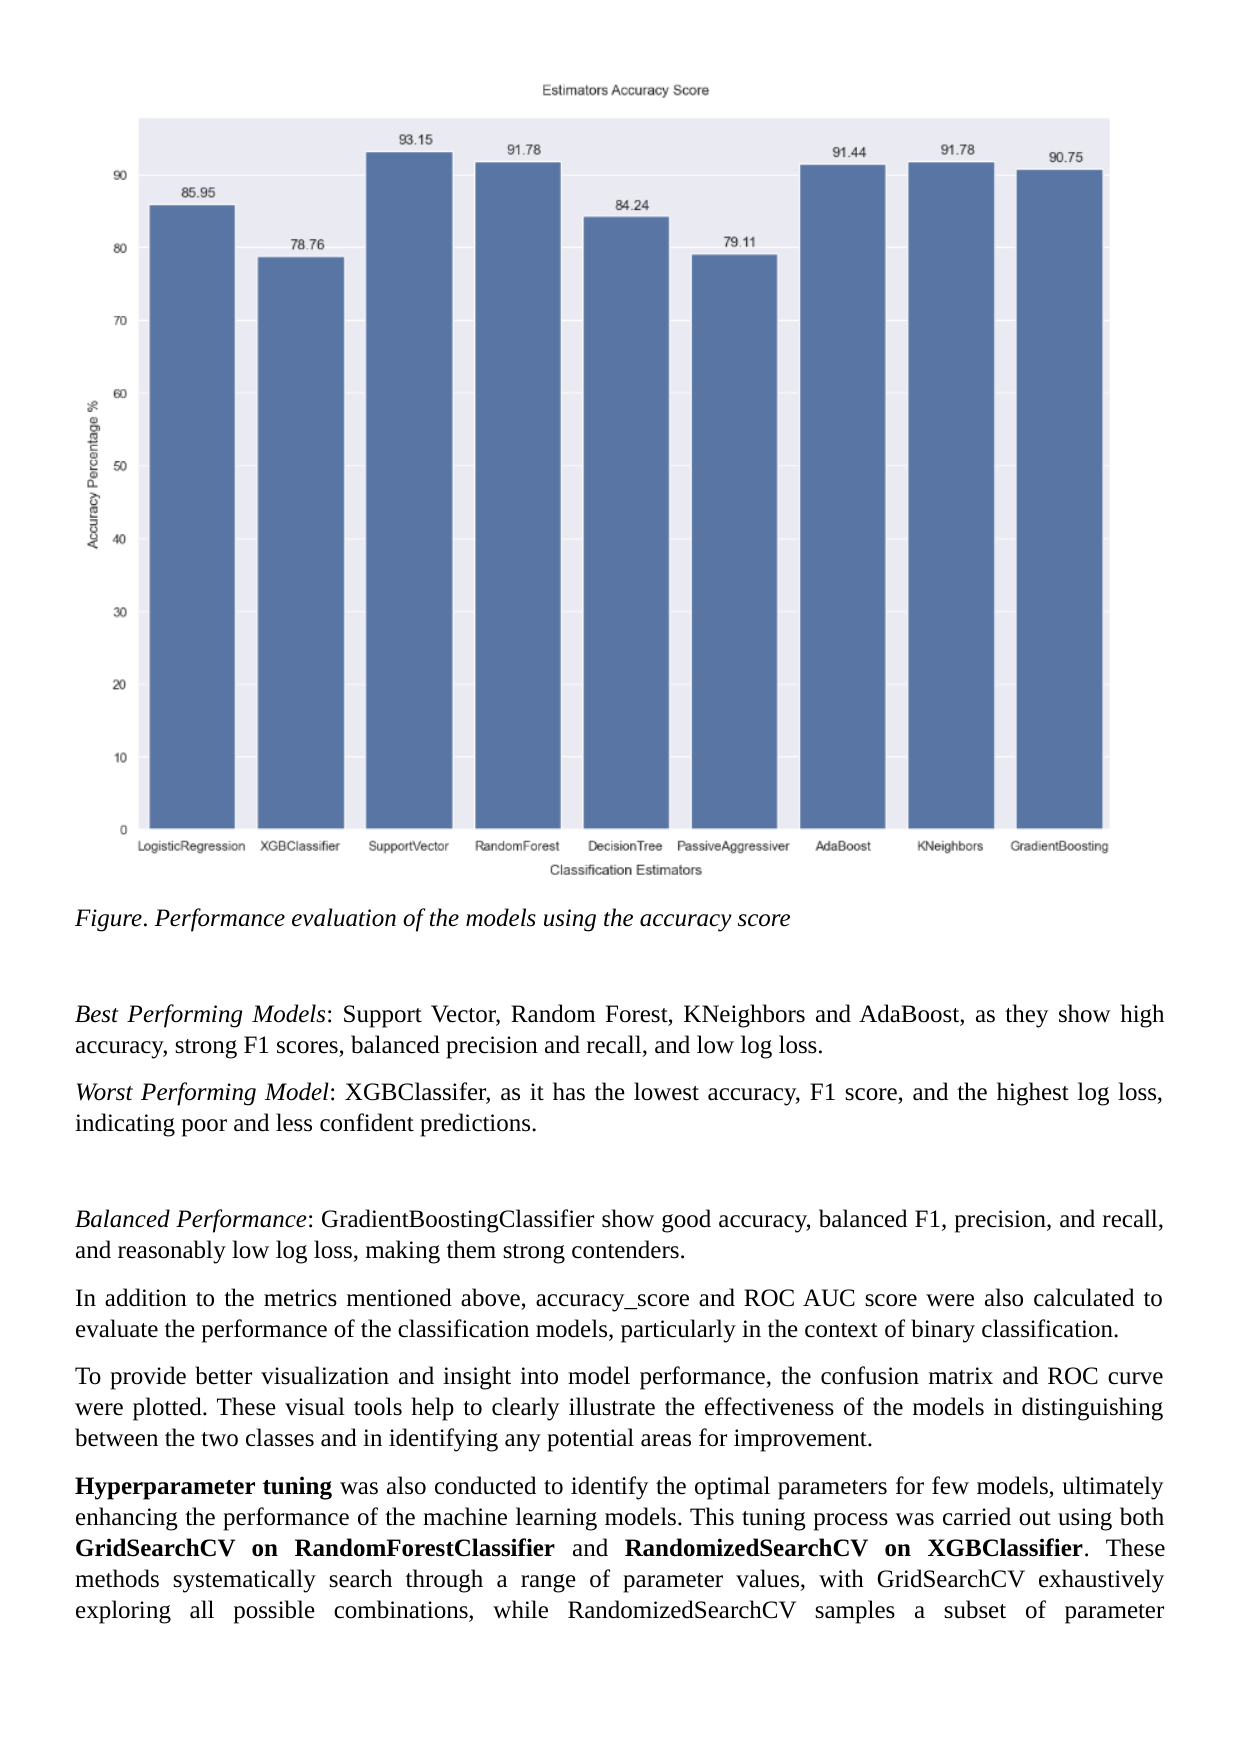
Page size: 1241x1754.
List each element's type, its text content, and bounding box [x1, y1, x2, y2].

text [75, 1471, 1165, 1624]
text Balanced Performance: GradientBoostingClassifier show good accuracy, balanced F1, precision, and recall, and reasonably low log loss, making them strong contenders. [75, 1204, 1165, 1264]
text In addition to the metrics mentioned above, accuracy_score and ROC AUC score were also calculated to evaluate the performance of the classification models, particularly in the context of binary classification. [75, 1283, 1165, 1342]
text Figure. Performance evaluation of the models using the accuracy score [75, 903, 1165, 932]
picture [75, 75, 1110, 885]
text Worst Performing Model: XGBClassifer, as it has the lowest accuracy, F1 score, and the highest log loss, indicating poor and less confident predictions. [75, 1077, 1165, 1137]
text To provide better visualization and insight into model performance, the confusion matrix and ROC curve were plotted. These visual tools help to clearly illustrate the effectiveness of the models in distinguishing between the two classes and in identifying any potential areas for improvement. [75, 1361, 1165, 1452]
text Best Performing Models: Support Vector, Random Forest, KNeighbors and AdaBoost, as they show high accuracy, strong F1 scores, balanced precision and recall, and low log loss. [75, 999, 1165, 1058]
